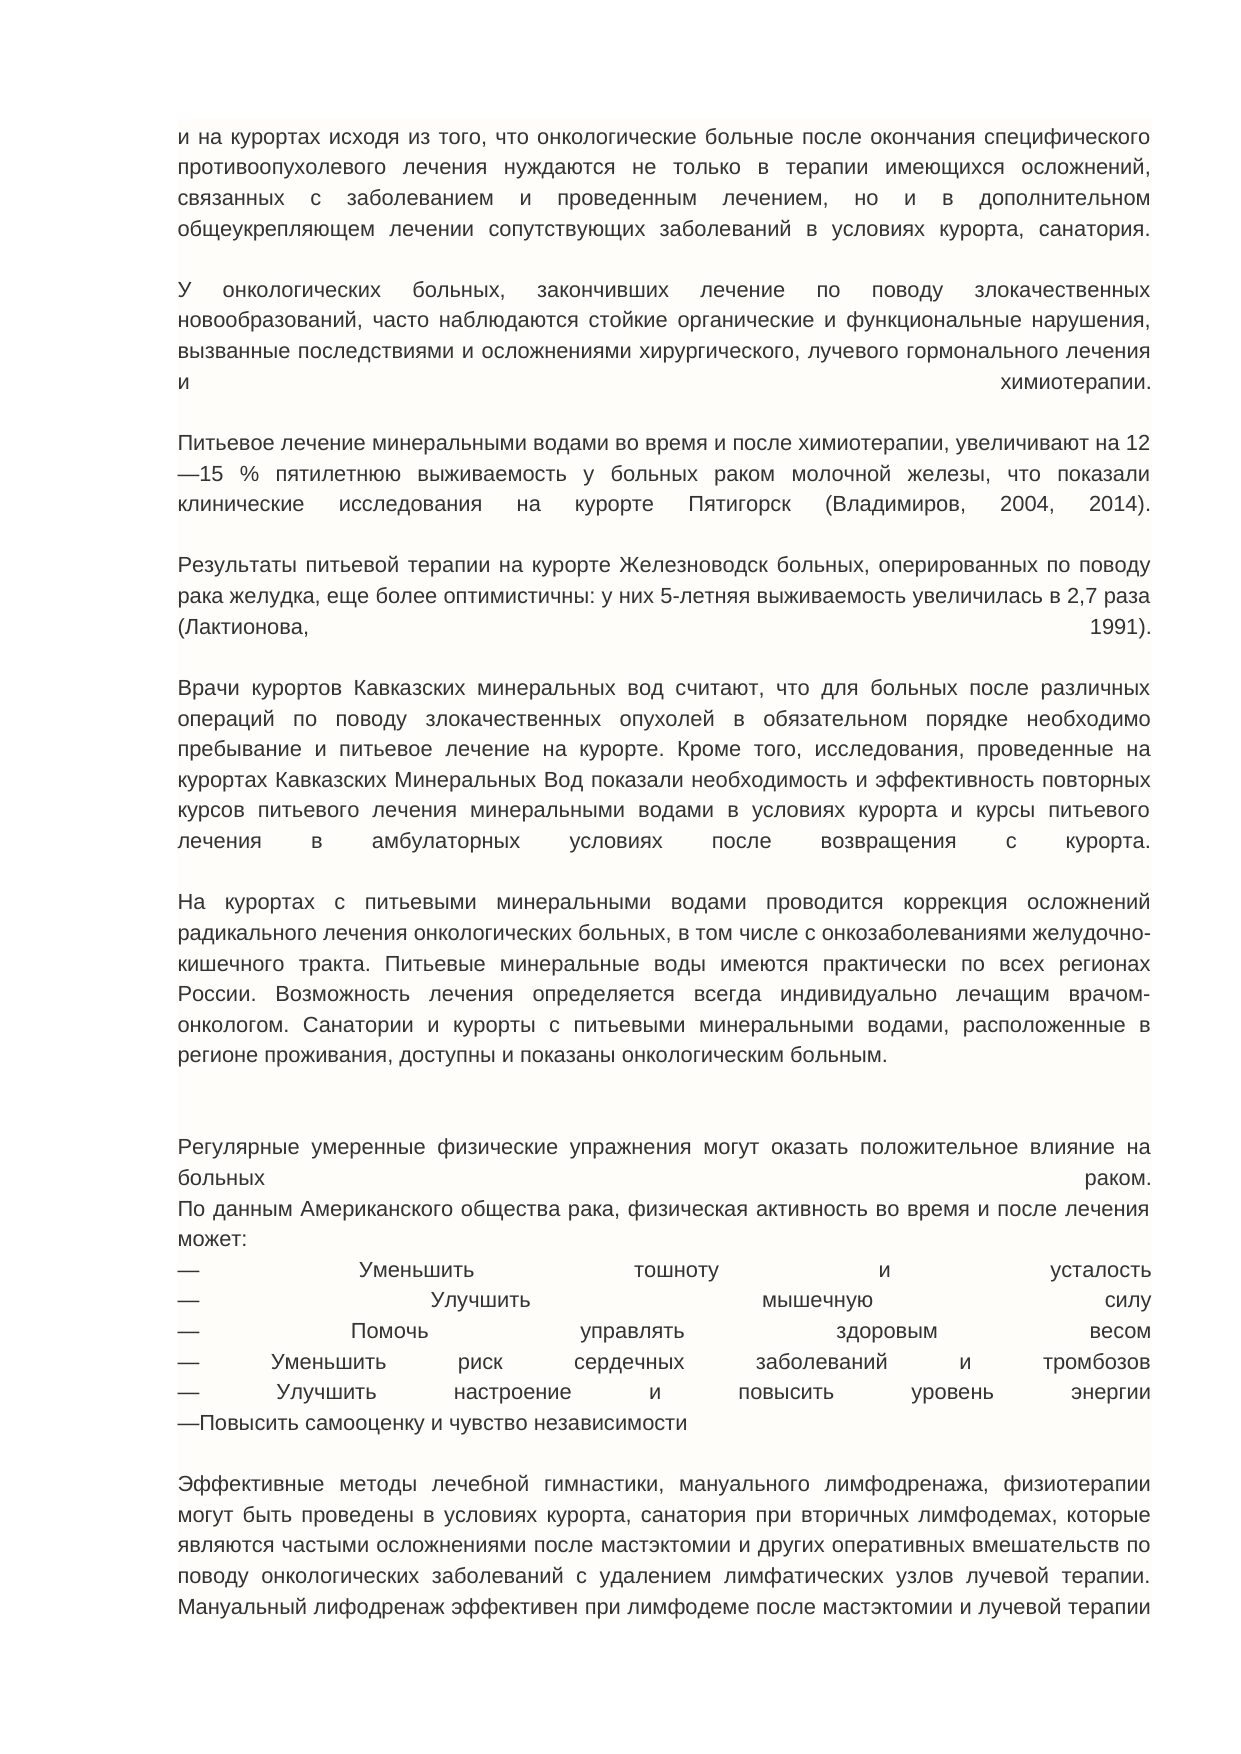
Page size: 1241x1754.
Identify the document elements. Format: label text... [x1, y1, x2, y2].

text Регулярные умеренные физические упражнения могут оказать положительное влияние на больных раком. По данным Американского общества рака, физическая активность во время и после лечения может: [177, 1129, 1152, 1251]
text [177, 118, 1152, 1067]
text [177, 1466, 1152, 1619]
text — Уменьшить тошноту и усталость — Улучшить мышечную силу — Помочь управлять здоровым весом — Уменьшить риск сердечных заболеваний и тромбозов — Улучшить настроение и повысить уровень энергии —Повысить самооценку и чувство независимости [177, 1251, 1152, 1435]
